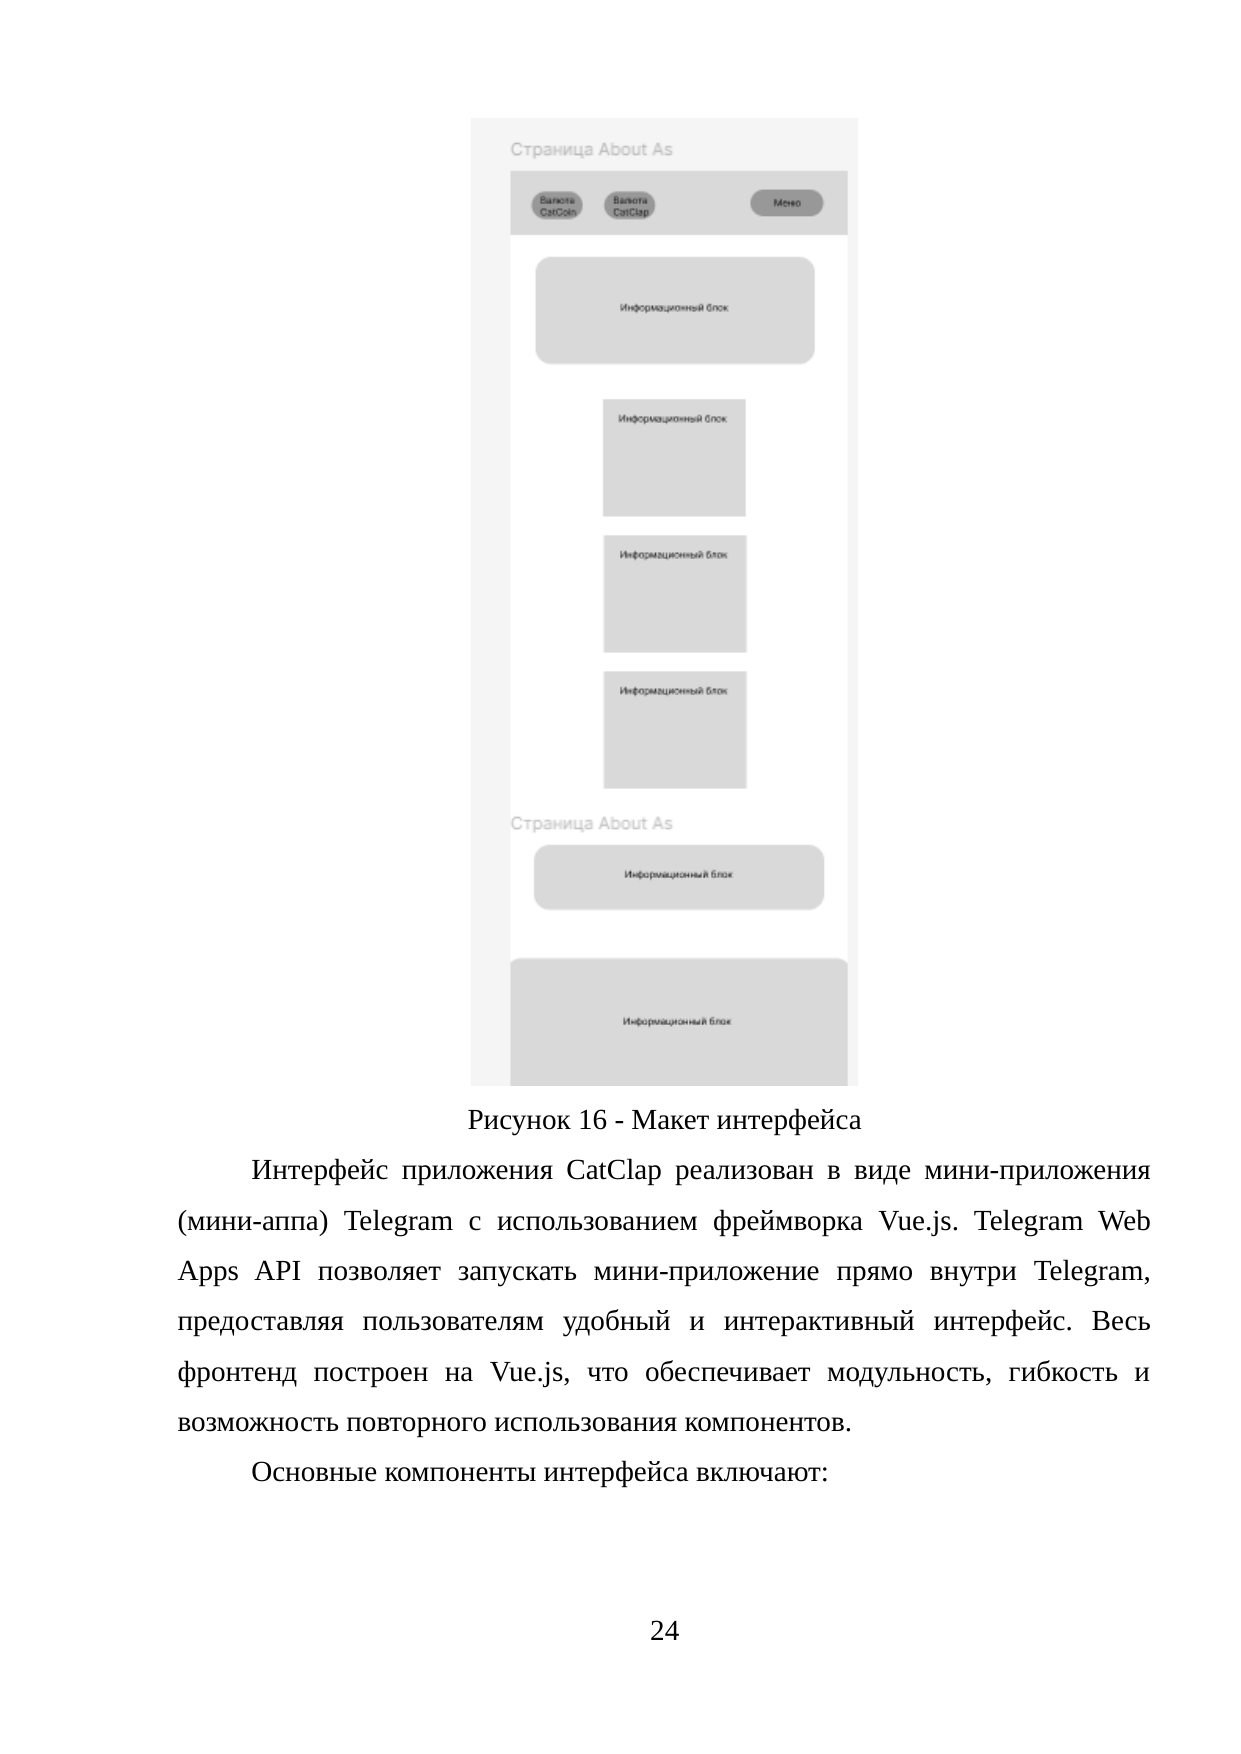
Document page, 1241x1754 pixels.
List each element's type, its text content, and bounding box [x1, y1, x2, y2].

text Рисунок 16 - Макет интерфейса [177, 1102, 1152, 1136]
picture [470, 118, 859, 1086]
text Интерфейс приложения CatClap реализован в виде мини-приложения (мини-аппа) Telegram с использованием фреймворка Vue.js. Telegram Web Apps API позволяет запускать мини-приложение прямо внутри Telegram, предоставляя пользователям удобный и интерактивный интерфейс. Весь фронтенд построен на Vue.js, что обеспечивает модульность, гибкость и возможность повторного использования компонентов. [177, 1152, 1152, 1438]
text Основные компоненты интерфейса включают: [177, 1454, 1152, 1488]
